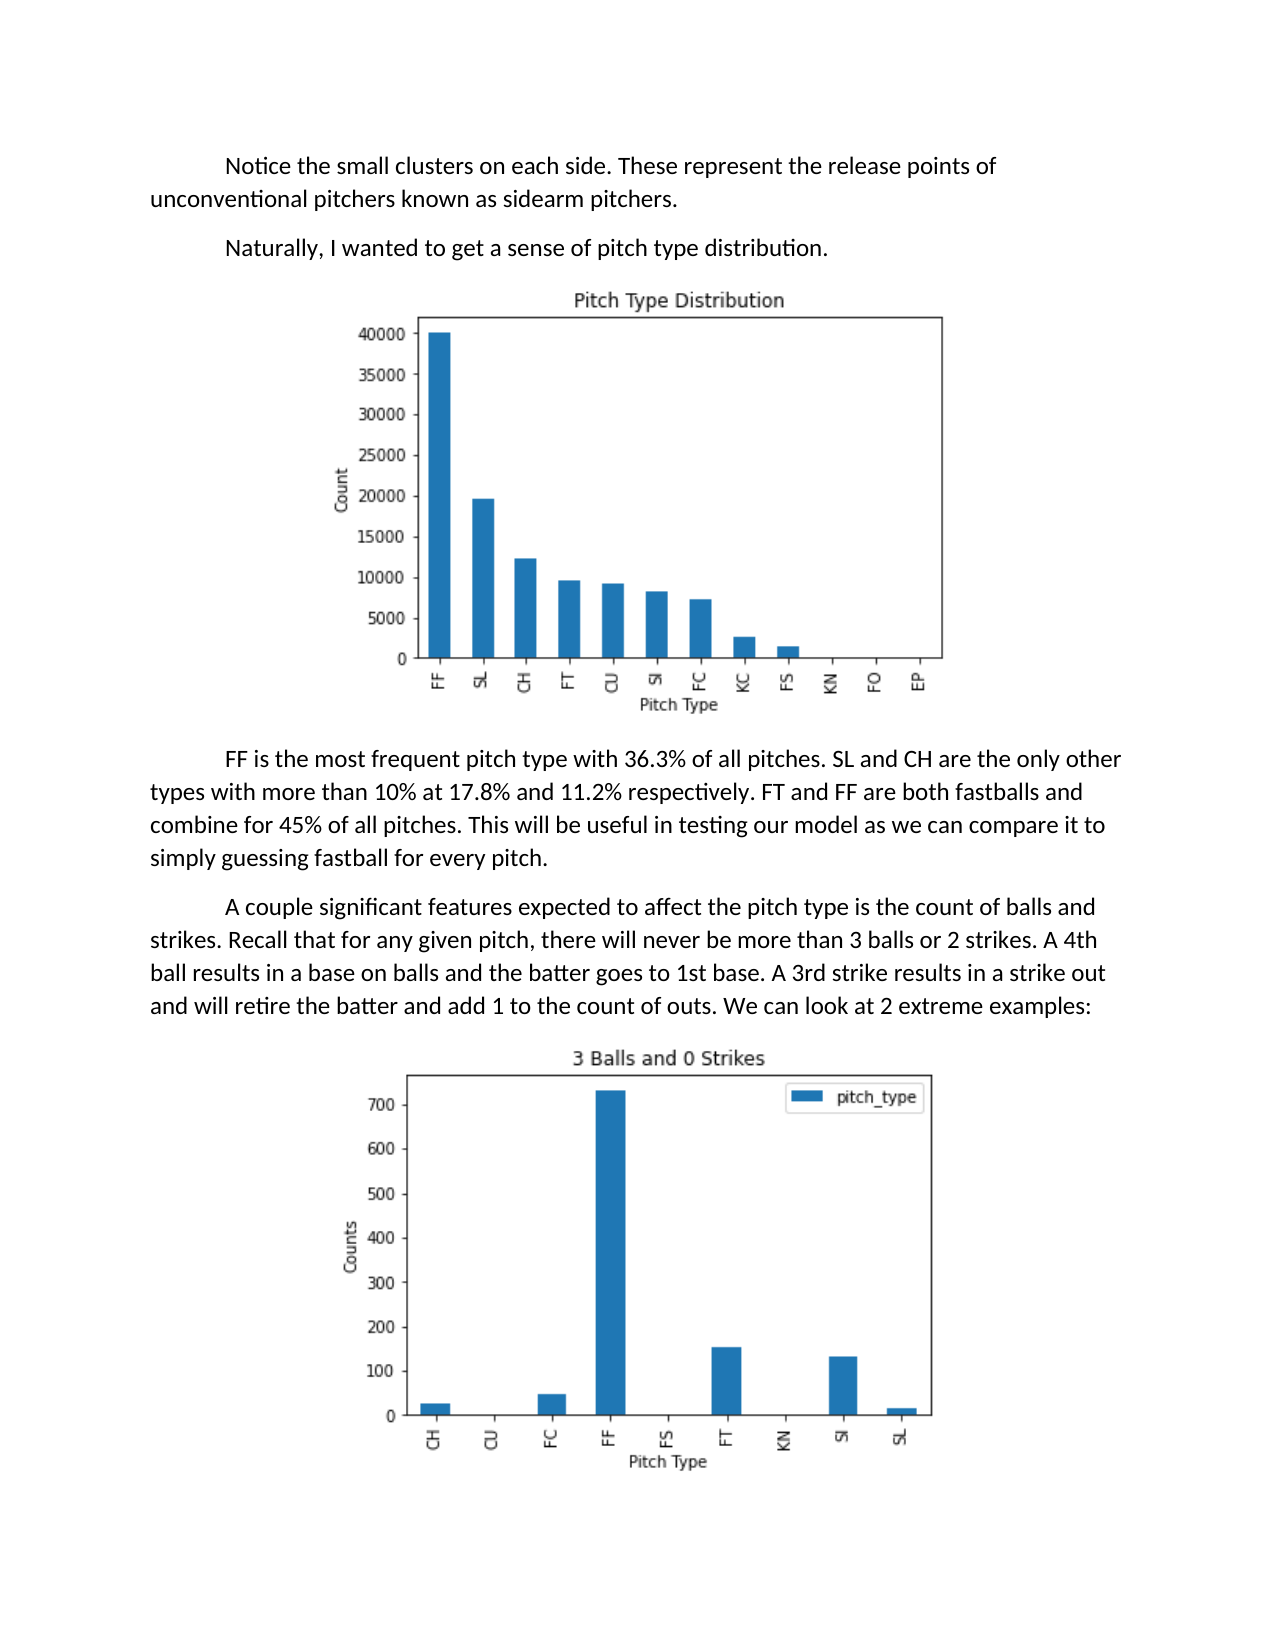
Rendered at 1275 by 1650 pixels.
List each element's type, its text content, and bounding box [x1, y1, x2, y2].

text FF is the most frequent pitch type with 36.3% of all pitches. SL and CH are the only other types with more than 10% at 17.8% and 11.2% respectively. FT and FF are both fastballs and combine for 45% of all pitches. This will be useful in testing our model as we can compare it to simply guessing fastball for every pitch. [150, 743, 1125, 872]
text A couple significant features expected to affect the pitch type is the count of balls and strikes. Recall that for any given pitch, there will never be more than 3 balls or 2 strikes. A 4th ball results in a base on balls and the batter goes to 1st base. A 3rd strike results in a strike out and will retire the batter and add 1 to the count of outs. We can look at 2 extreme examples: [150, 891, 1125, 1021]
text Notice the small clusters on each side. These represent the release points of unconventional pitchers known as sidearm pitchers. [150, 150, 1125, 213]
picture [333, 1039, 942, 1482]
picture [324, 282, 951, 725]
text Naturally, I wanted to get a sense of pitch type distribution. [150, 232, 1125, 263]
